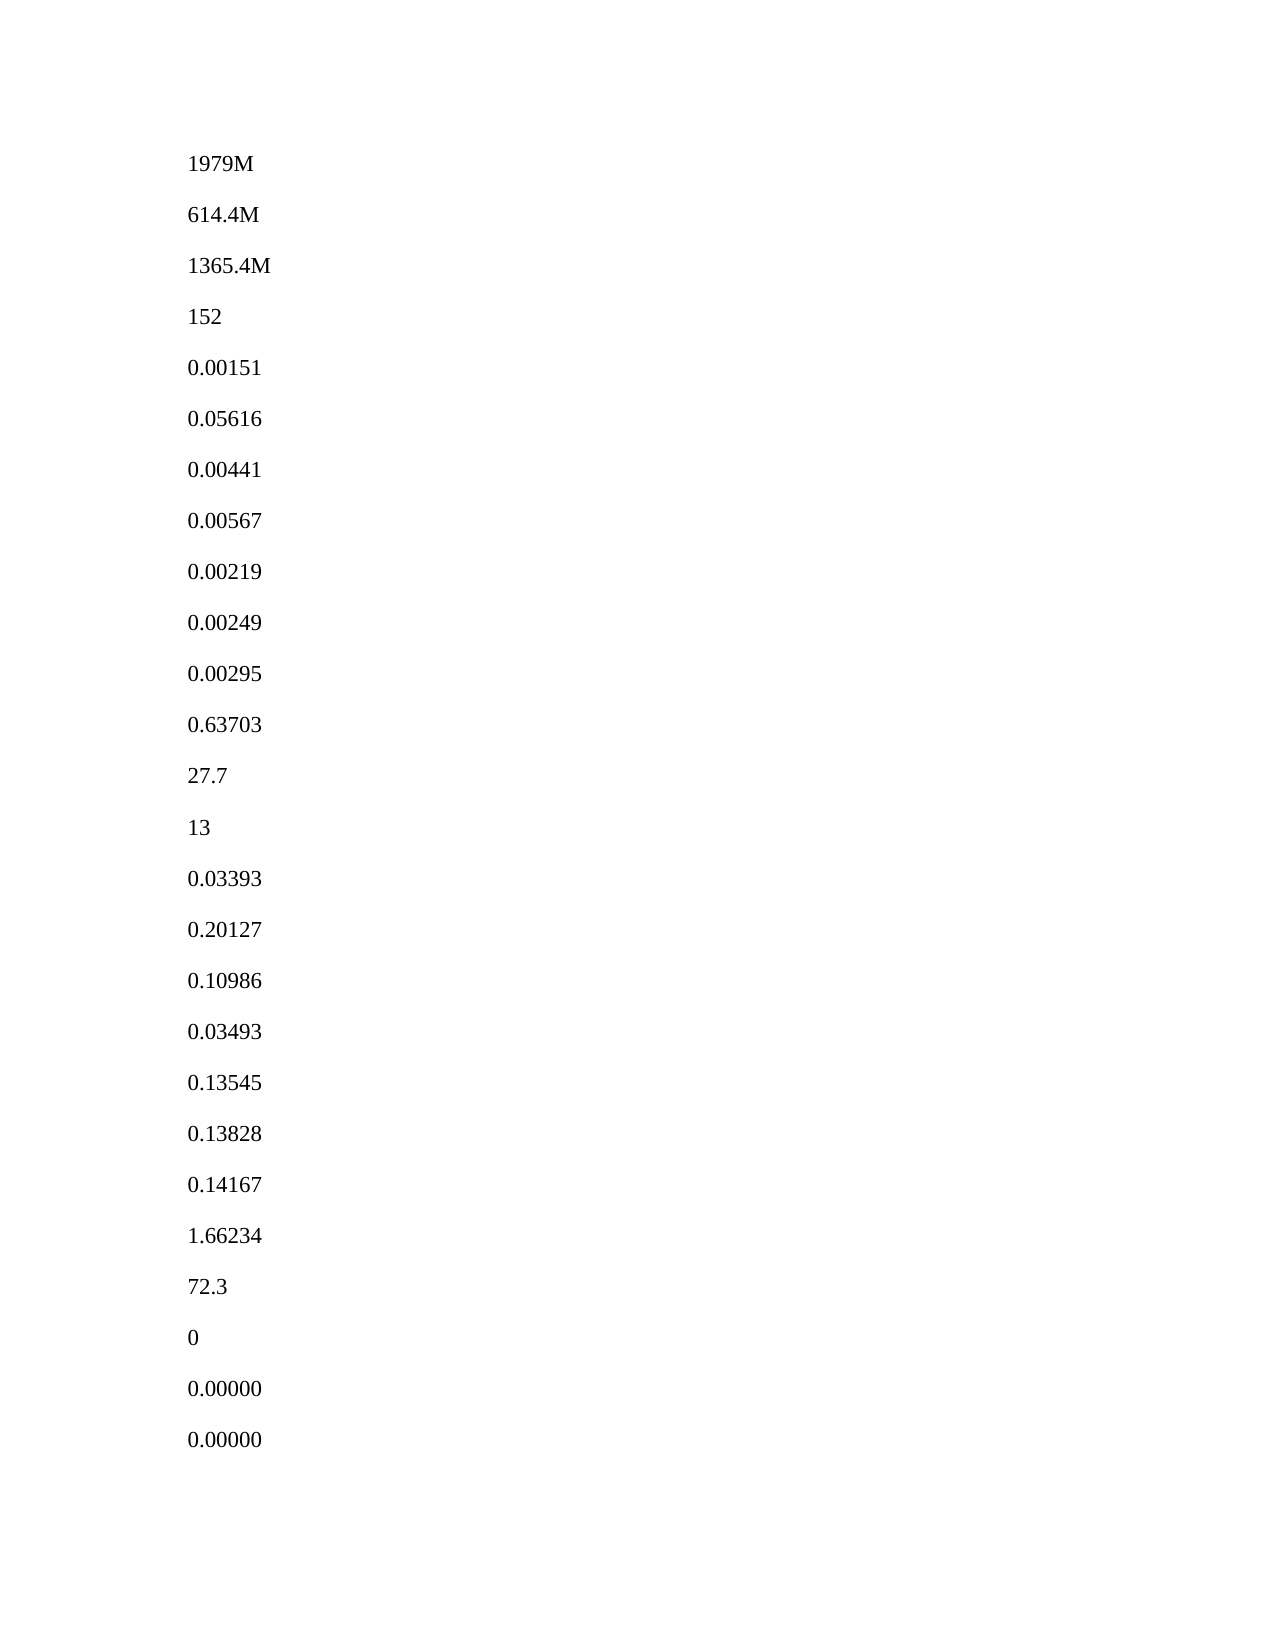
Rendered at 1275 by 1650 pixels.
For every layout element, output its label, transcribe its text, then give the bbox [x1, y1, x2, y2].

table_cell 72.3 [176, 1273, 1076, 1324]
table_cell 13 [176, 814, 1076, 864]
table_cell 0.10986 [176, 967, 1076, 1018]
table_cell 0.13545 [176, 1069, 1076, 1120]
table_cell 0.13828 [176, 1120, 1076, 1171]
table_cell 0.00000 [176, 1426, 1076, 1477]
table_cell 1365.4M [176, 252, 1076, 303]
table_cell 0.63703 [176, 711, 1076, 762]
table_cell 0.00219 [176, 558, 1076, 609]
table_cell 0.00151 [176, 354, 1076, 405]
table_header 1979M [176, 150, 1076, 201]
table_cell 0 [176, 1324, 1076, 1375]
table_cell 152 [176, 303, 1076, 354]
table_cell 0.00295 [176, 660, 1076, 711]
table_cell 0.20127 [176, 916, 1076, 967]
table_cell 1.66234 [176, 1222, 1076, 1273]
table_cell 614.4M [176, 201, 1076, 252]
table_cell 0.05616 [176, 405, 1076, 456]
table_cell 0.00441 [176, 456, 1076, 507]
table_cell 0.03493 [176, 1018, 1076, 1069]
table_cell 0.14167 [176, 1171, 1076, 1222]
table_cell 0.00000 [176, 1375, 1076, 1426]
table_cell 27.7 [176, 763, 1076, 813]
table_cell 0.00567 [176, 507, 1076, 558]
table_cell 0.00249 [176, 609, 1076, 660]
table_cell 0.03393 [176, 865, 1076, 916]
